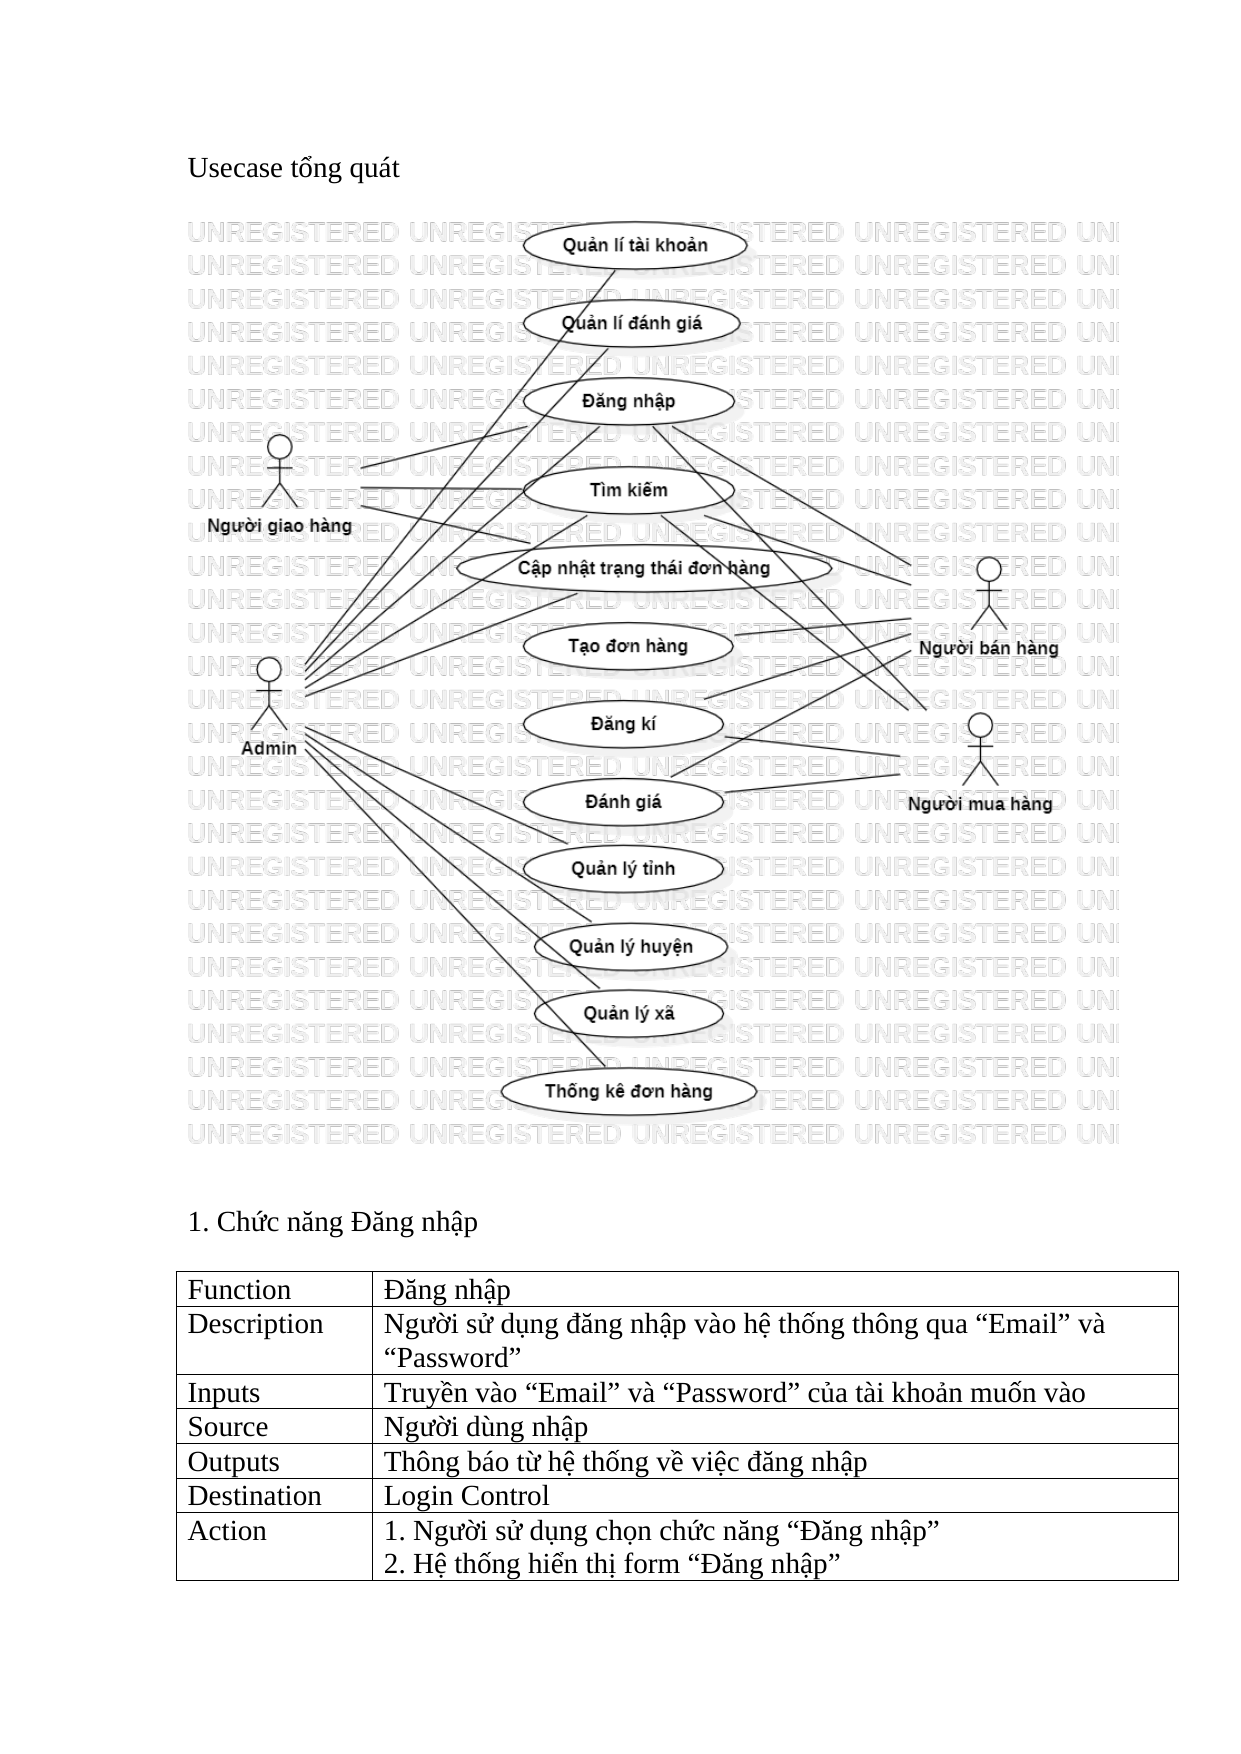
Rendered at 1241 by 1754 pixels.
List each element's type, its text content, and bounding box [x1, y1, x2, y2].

list Usecase tổng quát [187, 150, 1053, 208]
picture [187, 208, 1119, 1171]
table_header Function [177, 1272, 372, 1306]
table_cell Người sử dụng đăng nhập vào hệ thống thông qua “Email” và “Password” [373, 1307, 1178, 1374]
table_cell Truyền vào “Email” và “Password” của tài khoản muốn vào [373, 1375, 1178, 1408]
table_cell Outputs [177, 1444, 372, 1477]
table_cell Source [177, 1409, 372, 1443]
table_cell Action [177, 1513, 372, 1580]
table_cell Inputs [177, 1375, 372, 1408]
table_cell Người dùng nhập [373, 1409, 1178, 1443]
table_cell Description [177, 1307, 372, 1374]
table_header Đăng nhập [373, 1272, 1178, 1306]
table_cell Destination [177, 1479, 372, 1512]
list Chức năng Đăng nhập [187, 1204, 1053, 1237]
table_cell Login Control [373, 1479, 1178, 1512]
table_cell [373, 1513, 1178, 1580]
table_cell Thông báo từ hệ thống về việc đăng nhập [373, 1444, 1178, 1477]
